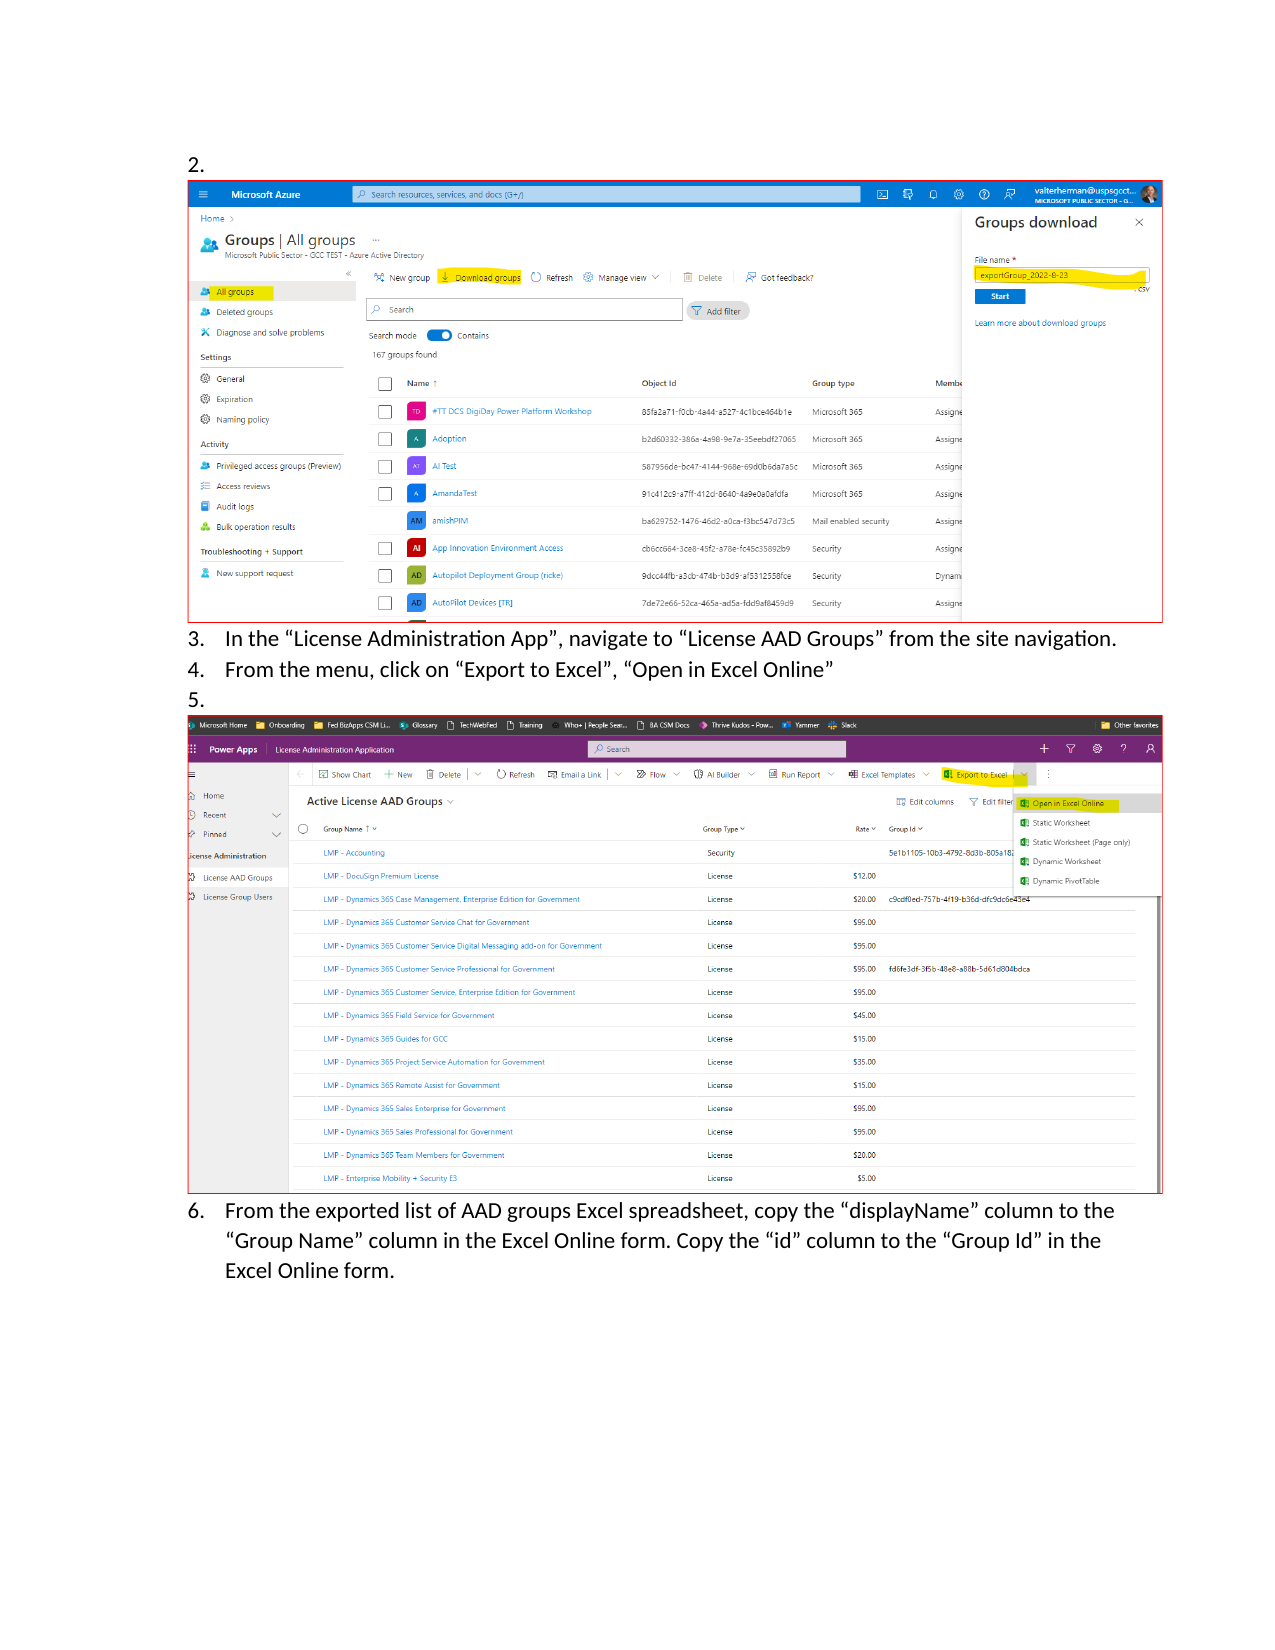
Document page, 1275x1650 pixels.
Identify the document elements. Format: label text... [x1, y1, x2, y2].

list In the “License Administration App”, navigate to “License AAD Groups” from the site navigation. [187, 624, 1125, 652]
list From the exported list of AAD groups Excel spreadsheet, copy the “displayName” column to the “Group Name” column in the Excel Online form. Copy the “id” column to the “Group Id” in the Excel Online form. [187, 1196, 1125, 1284]
picture [187, 180, 1163, 623]
picture [187, 715, 1163, 1194]
list From the menu, click on “Export to Excel”, “Open in Excel Online” [187, 655, 1125, 683]
